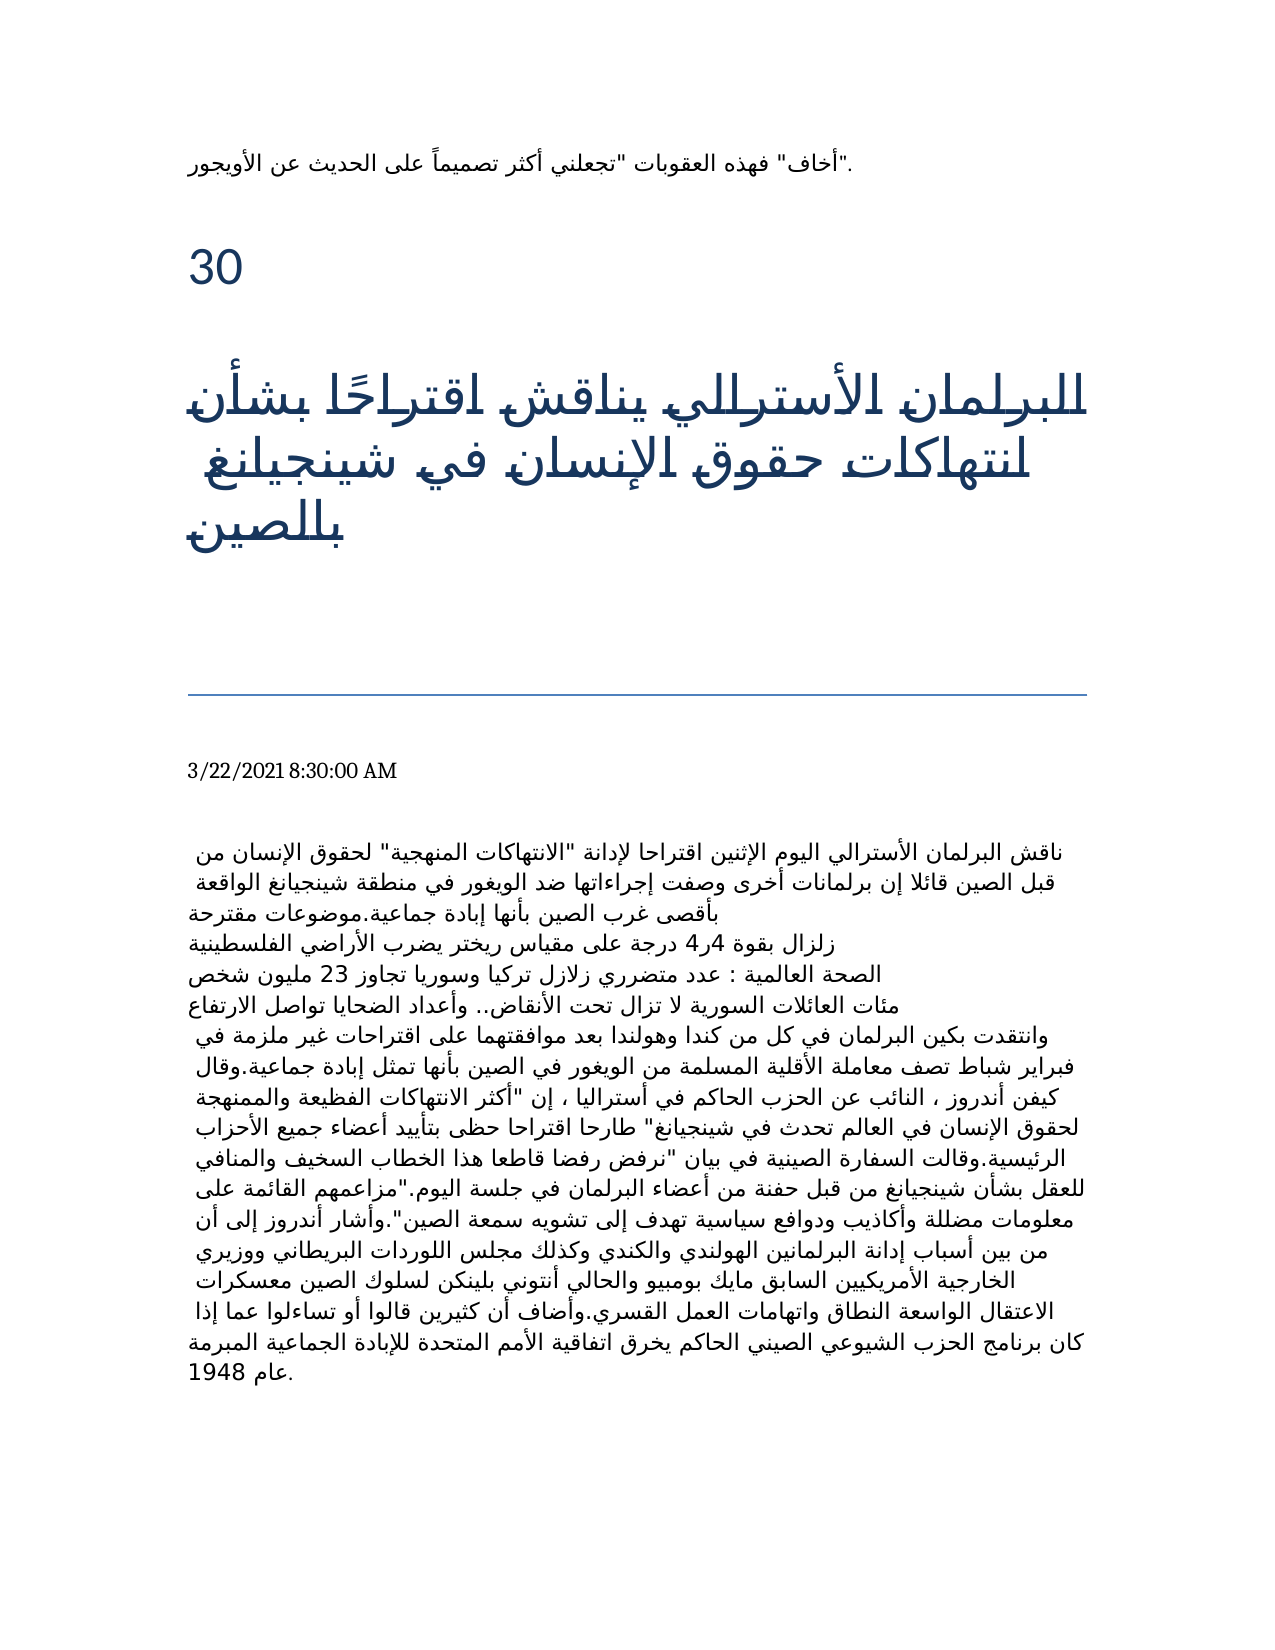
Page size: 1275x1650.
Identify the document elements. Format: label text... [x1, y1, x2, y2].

text 3/22/2021 8:30:00 AM [187, 727, 1087, 814]
text ناقش البرلمان الأسترالي اليوم الإثنين اقتراحا لإدانة "الانتهاكات المنهجية" لحقوق الإنسان من قبل الصين قائلا إن برلمانات أخرى وصفت إجراءاتها ضد الويغور في منطقة شينجيانغ الواقعة بأقصى غرب الصين بأنها إبادة جماعية.موضوعات مقترحة زلزال بقوة 4ر4 درجة على مقياس ريختر يضرب الأراضي الفلسطينية الصحة العالمية : عدد متضرري زلازل تركيا وسوريا تجاوز 23 مليون شخص مئات العائلات السورية لا تزال تحت الأنقاض.. وأعداد الضحايا تواصل الارتفاع وانتقدت بكين البرلمان في كل من كندا وهولندا بعد موافقتهما على اقتراحات غير ملزمة في فبراير شباط تصف معاملة الأقلية المسلمة من الويغور في الصين بأنها تمثل إبادة جماعية.وقال كيفن أندروز ، النائب عن الحزب الحاكم في أستراليا ، إن "أكثر الانتهاكات الفظيعة والممنهجة لحقوق الإنسان في العالم تحدث في شينجيانغ" طارحا اقتراحا حظى بتأييد أعضاء جميع الأحزاب الرئيسية.وقالت السفارة الصينية في بيان "نرفض رفضا قاطعا هذا الخطاب السخيف والمنافي للعقل بشأن شينجيانغ من قبل حفنة من أعضاء البرلمان في جلسة اليوم."مزاعمهم القائمة على معلومات مضللة وأكاذيب ودوافع سياسية تهدف إلى تشويه سمعة الصين".وأشار أندروز إلى أن من بين أسباب إدانة البرلمانين الهولندي والكندي وكذلك مجلس اللوردات البريطاني ووزيري الخارجية الأمريكيين السابق مايك بومبيو والحالي أنتوني بلينكن لسلوك الصين معسكرات الاعتقال الواسعة النطاق واتهامات العمل القسري.وأضاف أن كثيرين قالوا أو تساءلوا عما إذا كان برنامج الحزب الشيوعي الصيني الحاكم يخرق اتفاقية الأمم المتحدة للإبادة الجماعية المبرمة عام 1948. [187, 839, 1087, 1416]
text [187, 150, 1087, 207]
title 30 البرلمان الأسترالي يناقش اقتراحًا بشأن انتهاكات حقوق الإنسان في شينجيانغ بالصين [187, 232, 1087, 696]
